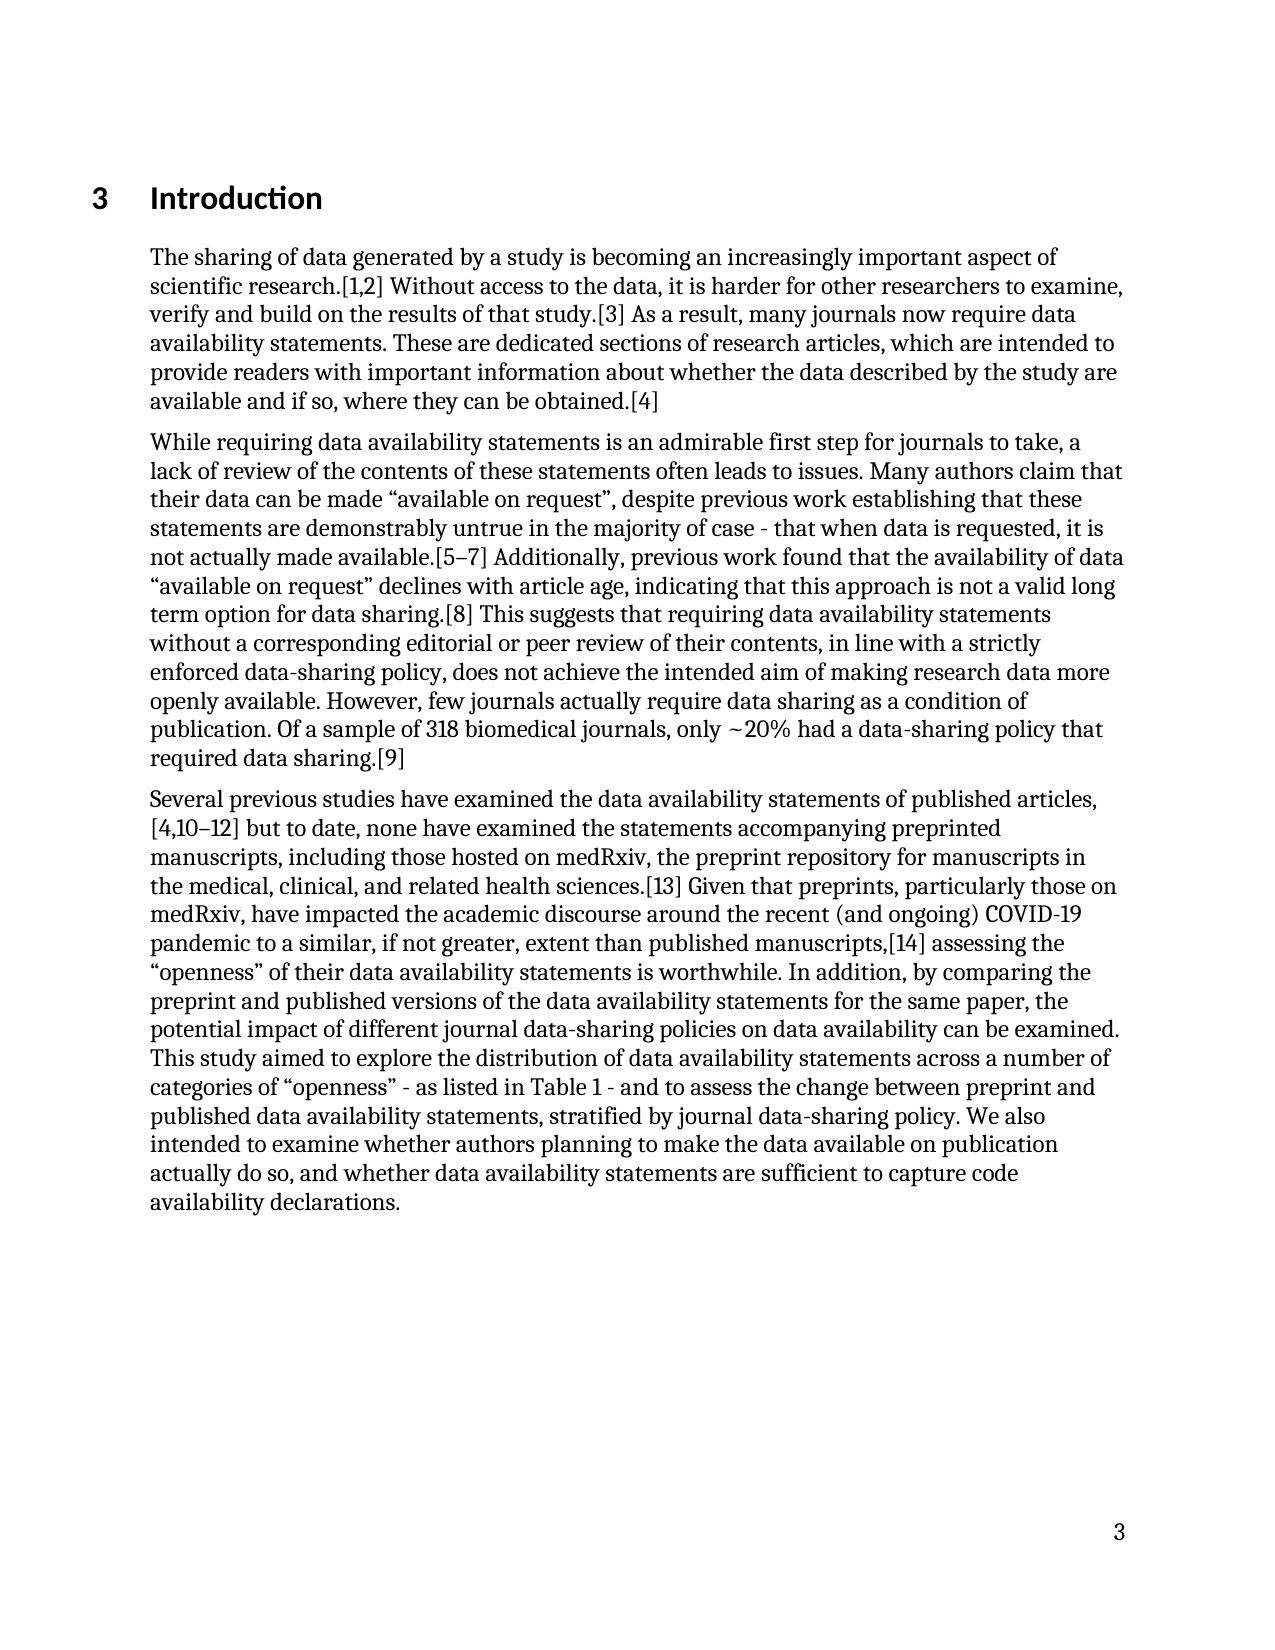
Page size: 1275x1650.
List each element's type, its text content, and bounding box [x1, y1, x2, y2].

text The sharing of data generated by a study is becoming an increasingly important aspect of scientific research.[1,2] Without access to the data, it is harder for other researchers to examine, verify and build on the results of that study.[3] As a result, many journals now require data availability statements. These are dedicated sections of research articles, which are intended to provide readers with important information about whether the data described by the study are available and if so, where they can be obtained.[4] [150, 243, 1125, 415]
text While requiring data availability statements is an admirable first step for journals to take, a lack of review of the contents of these statements often leads to issues. Many authors claim that their data can be made “available on request”, despite previous work establishing that these statements are demonstrably untrue in the majority of case - that when data is requested, it is not actually made available.[5–7] Additionally, previous work found that the availability of data “available on request” declines with article age, indicating that this approach is not a valid long term option for data sharing.[8] This suggests that requiring data availability statements without a corresponding editorial or peer review of their contents, in line with a strictly enforced data-sharing policy, does not achieve the intended aim of making research data more openly available. However, few journals actually require data sharing as a condition of publication. Of a sample of 318 biomedical journals, only ~20% had a data-sharing policy that required data sharing.[9] [150, 428, 1125, 773]
text Several previous studies have examined the data availability statements of published articles,[4,10–12] but to date, none have examined the statements accompanying preprinted manuscripts, including those hosted on medRxiv, the preprint repository for manuscripts in the medical, clinical, and related health sciences.[13] Given that preprints, particularly those on medRxiv, have impacted the academic discourse around the recent (and ongoing) COVID-19 pandemic to a similar, if not greater, extent than published manuscripts,[14] assessing the “openness” of their data availability statements is worthwhile. In addition, by comparing the preprint and published versions of the data availability statements for the same paper, the potential impact of different journal data-sharing policies on data availability can be examined. This study aimed to explore the distribution of data availability statements across a number of categories of “openness” - as listed in Table 1 - and to assess the change between preprint and published data availability statements, stratified by journal data-sharing policy. We also intended to examine whether authors planning to make the data available on publication actually do so, and whether data availability statements are sufficient to capture code availability declarations. [150, 785, 1125, 1217]
subtitle Introduction [91, 177, 1125, 218]
